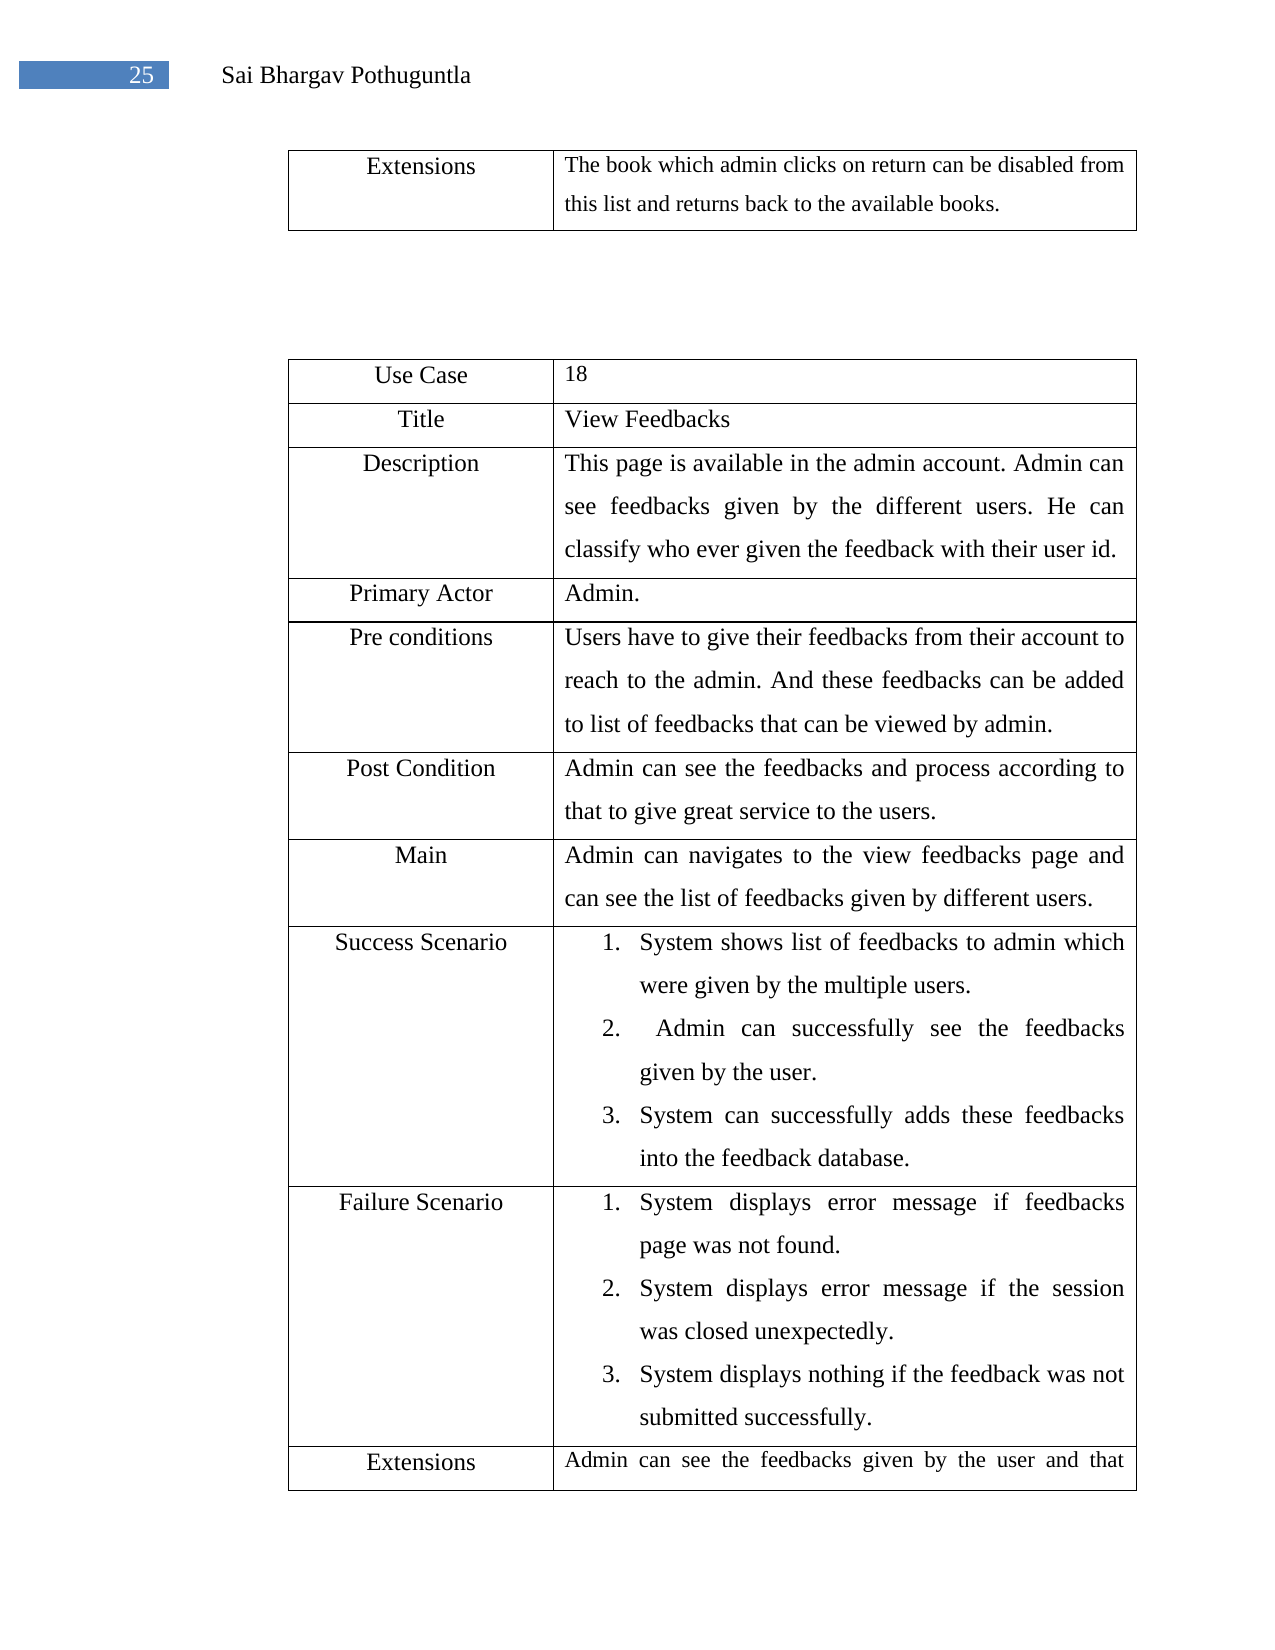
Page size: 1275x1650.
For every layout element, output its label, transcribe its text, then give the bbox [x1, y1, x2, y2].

table_cell Users have to give their feedbacks from their account to reach to the admin. And these feedbacks can be added to list of feedbacks that can be viewed by admin. [554, 623, 1136, 752]
table_cell Description [289, 448, 553, 577]
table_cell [554, 1447, 1136, 1489]
table_cell View Feedbacks [554, 404, 1136, 447]
table_cell Pre conditions [289, 623, 553, 752]
table_cell Admin can navigates to the view feedbacks page and can see the list of feedbacks given by different users. [554, 840, 1136, 926]
table_cell System displays error message if feedbacks page was not found. System displays error message if the session was closed unexpectedly. System displays nothing if the feedback was not submitted successfully. [554, 1187, 1136, 1446]
table_cell Admin can see the feedbacks and process according to that to give great service to the users. [554, 753, 1136, 839]
table_cell Title [289, 404, 553, 447]
table_cell Admin. [554, 579, 1136, 621]
table_cell System shows list of feedbacks to admin which were given by the multiple users. Admin can successfully see the feedbacks given by the user. System can successfully adds these feedbacks into the feedback database. [554, 927, 1136, 1186]
table_cell Extensions [289, 151, 553, 230]
table_cell Main [289, 840, 553, 926]
table_header 18 [554, 360, 1136, 403]
table_cell Extensions [289, 1447, 553, 1489]
table_cell The book which admin clicks on return can be disabled from this list and returns back to the available books. [554, 151, 1136, 230]
table_cell This page is available in the admin account. Admin can see feedbacks given by the different users. He can classify who ever given the feedback with their user id. [554, 448, 1136, 577]
table_cell Post Condition [289, 753, 553, 839]
table_cell Failure Scenario [289, 1187, 553, 1446]
table_header Use Case [289, 360, 553, 403]
table_cell Primary Actor [289, 579, 553, 621]
table_cell Success Scenario [289, 927, 553, 1186]
